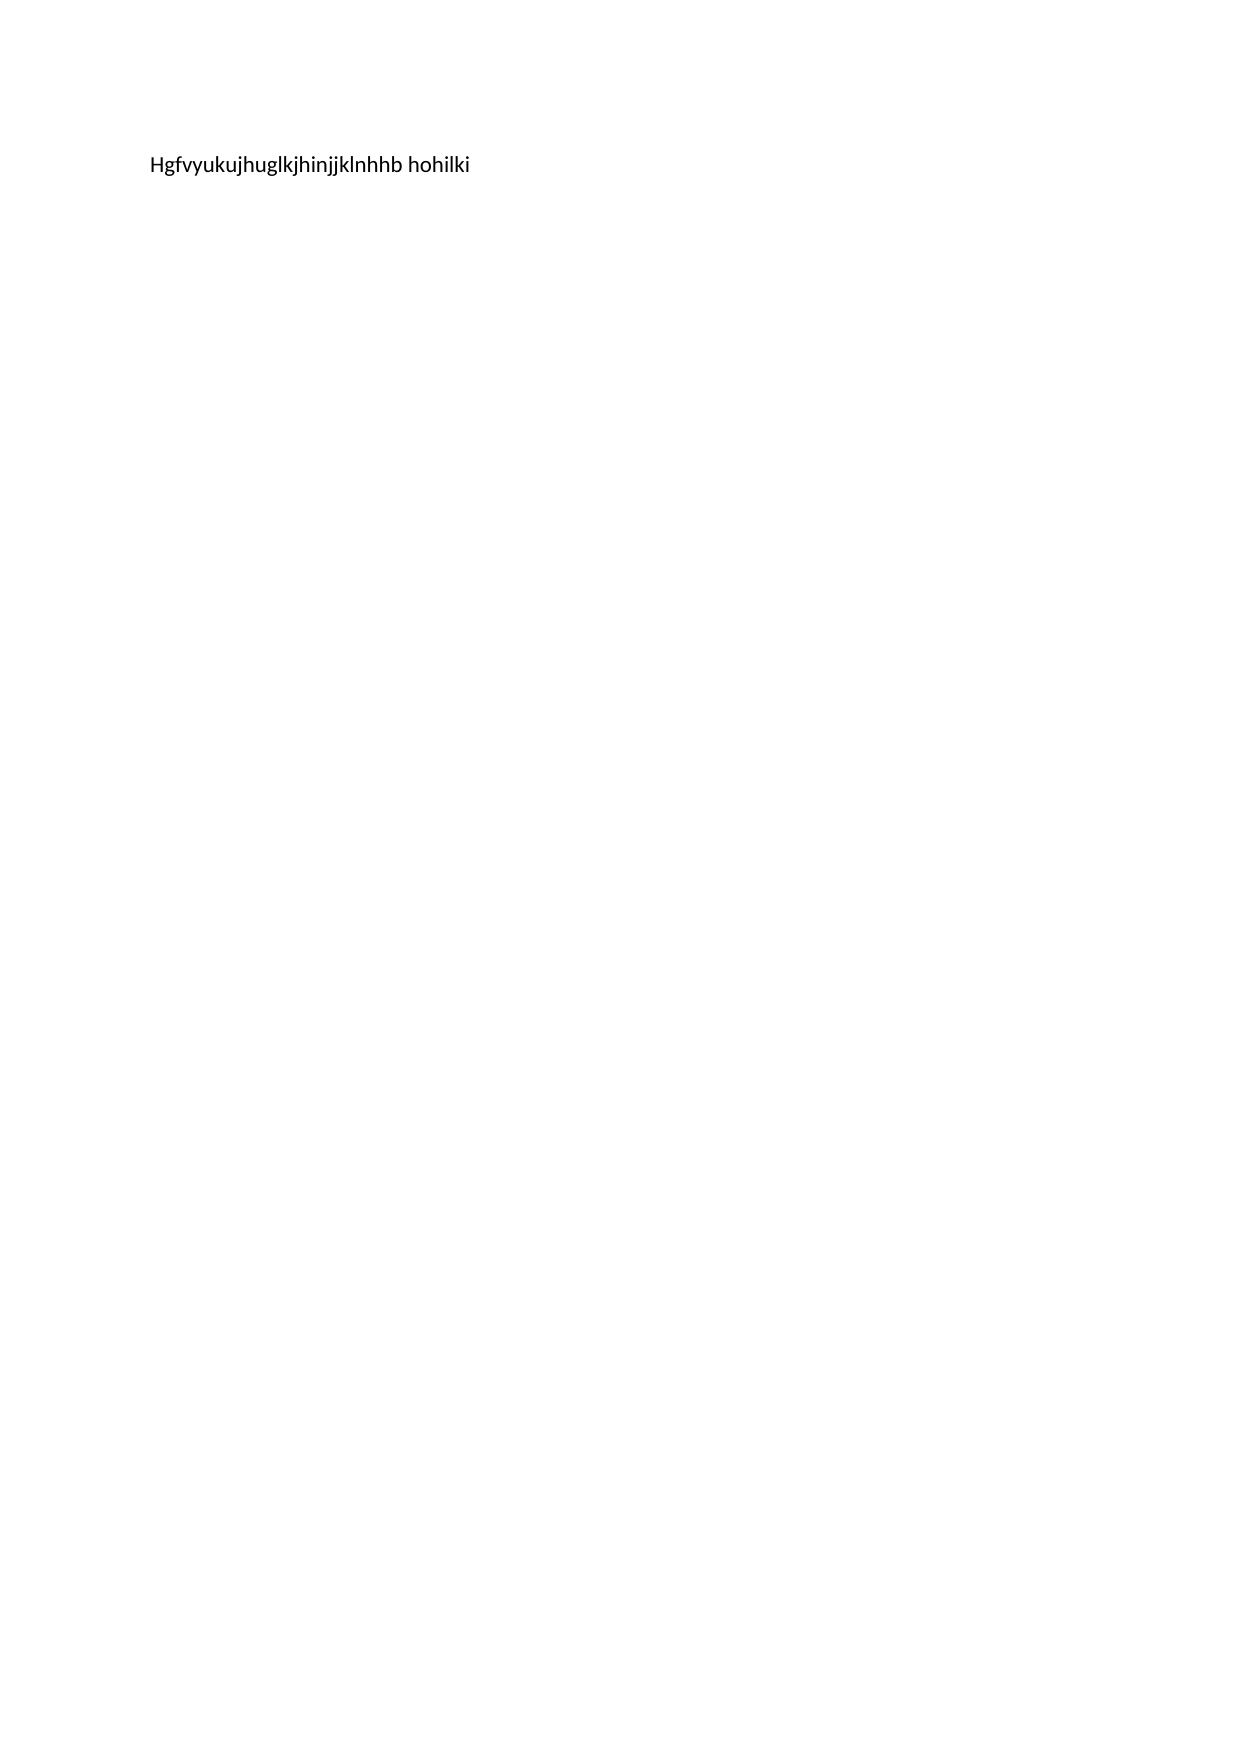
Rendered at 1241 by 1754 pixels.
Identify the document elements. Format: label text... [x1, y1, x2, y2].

text Hgfvyukujhuglkjhinjjklnhhb hohilki [150, 150, 1090, 178]
